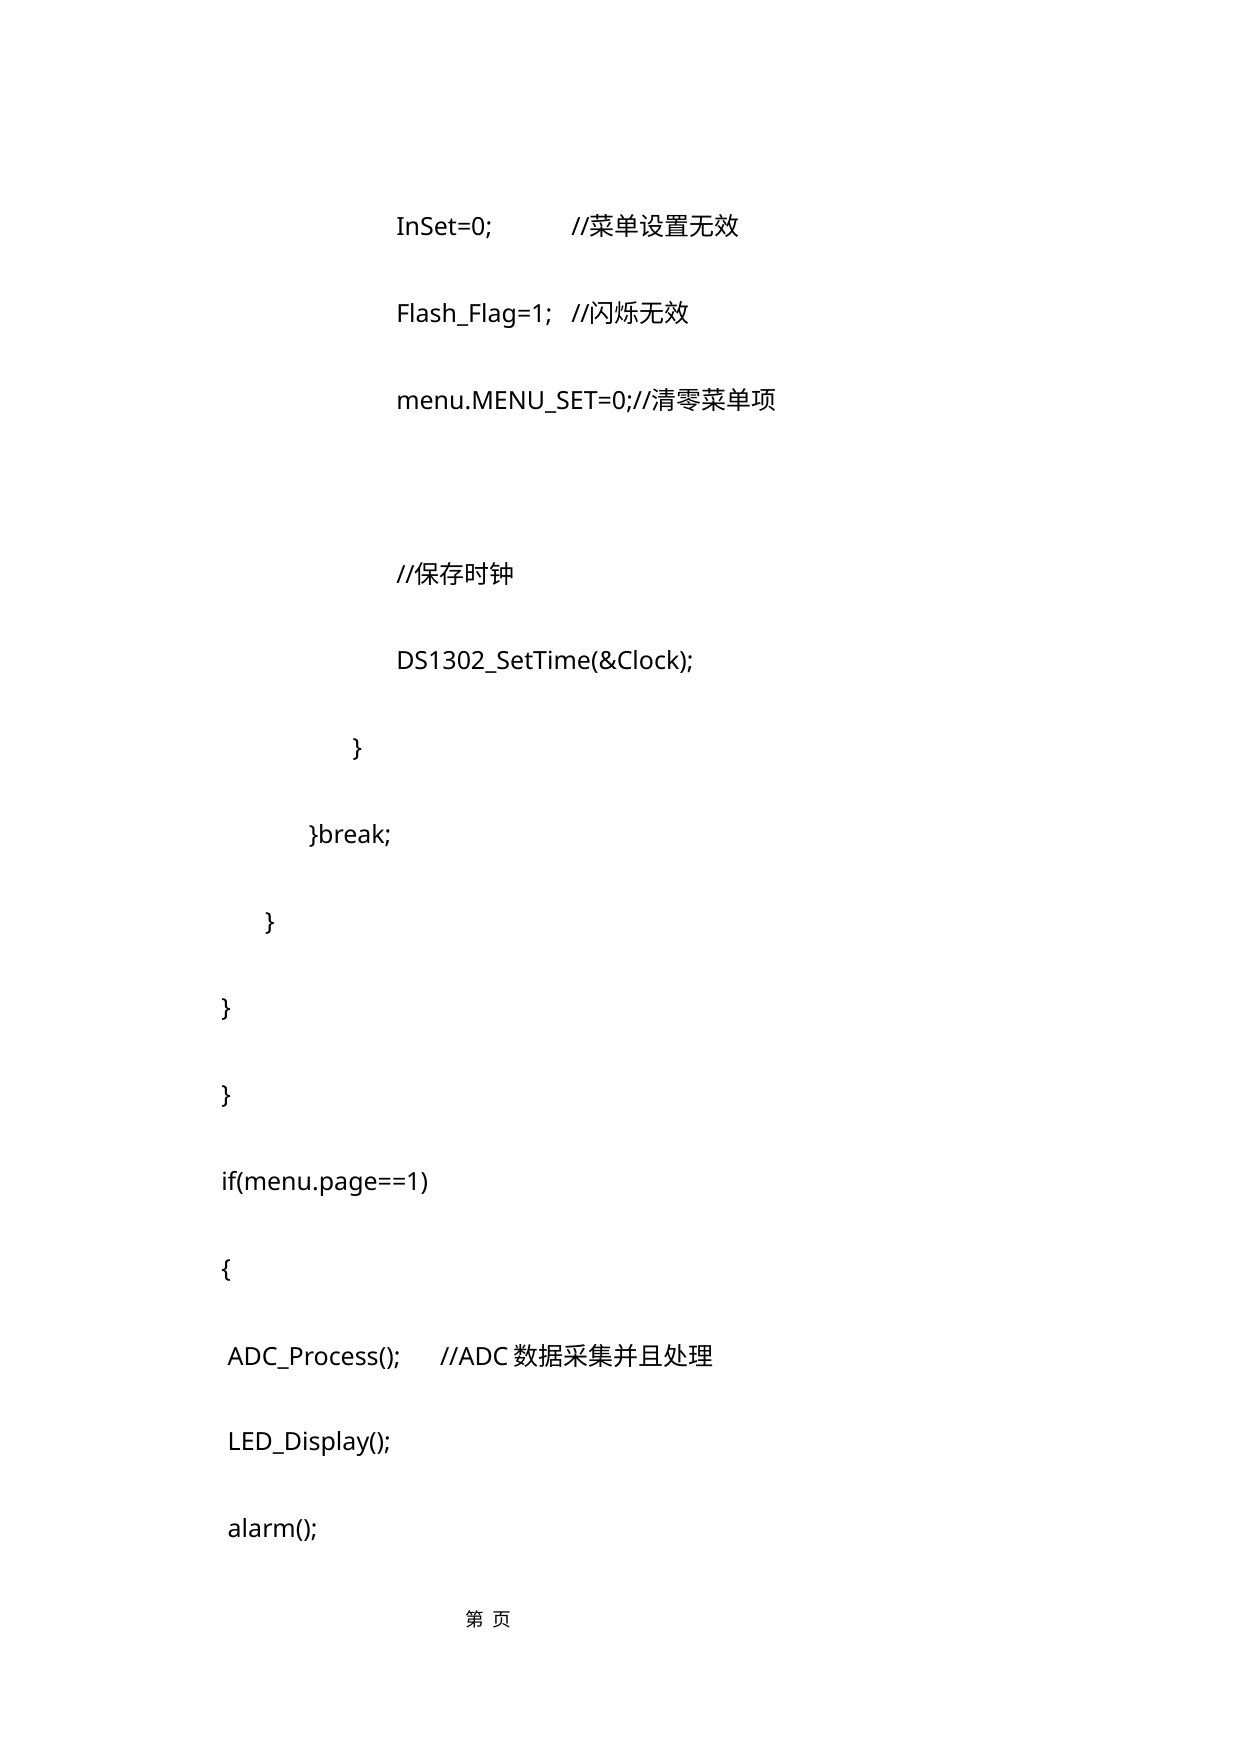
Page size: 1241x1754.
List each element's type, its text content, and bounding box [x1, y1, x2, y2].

text } [177, 714, 1053, 779]
text ADC_Process(); //ADC数据采集并且处理 [177, 1322, 1053, 1387]
text InSet=0; //菜单设置无效 [177, 192, 1053, 257]
text } [177, 1061, 1053, 1126]
text } [177, 888, 1053, 953]
text DS1302_SetTime(&Clock); [177, 627, 1053, 692]
text alarm(); [177, 1495, 1053, 1560]
text LED_Display(); [177, 1409, 1053, 1474]
text Flash_Flag=1; //闪烁无效 [177, 279, 1053, 344]
text //保存时钟 [177, 540, 1053, 605]
text menu.MENU_SET=0;//清零菜单项 [177, 366, 1053, 431]
text if(menu.page==1) [177, 1148, 1053, 1213]
text { [177, 1235, 1053, 1300]
text } [177, 974, 1053, 1039]
text }break; [177, 801, 1053, 866]
